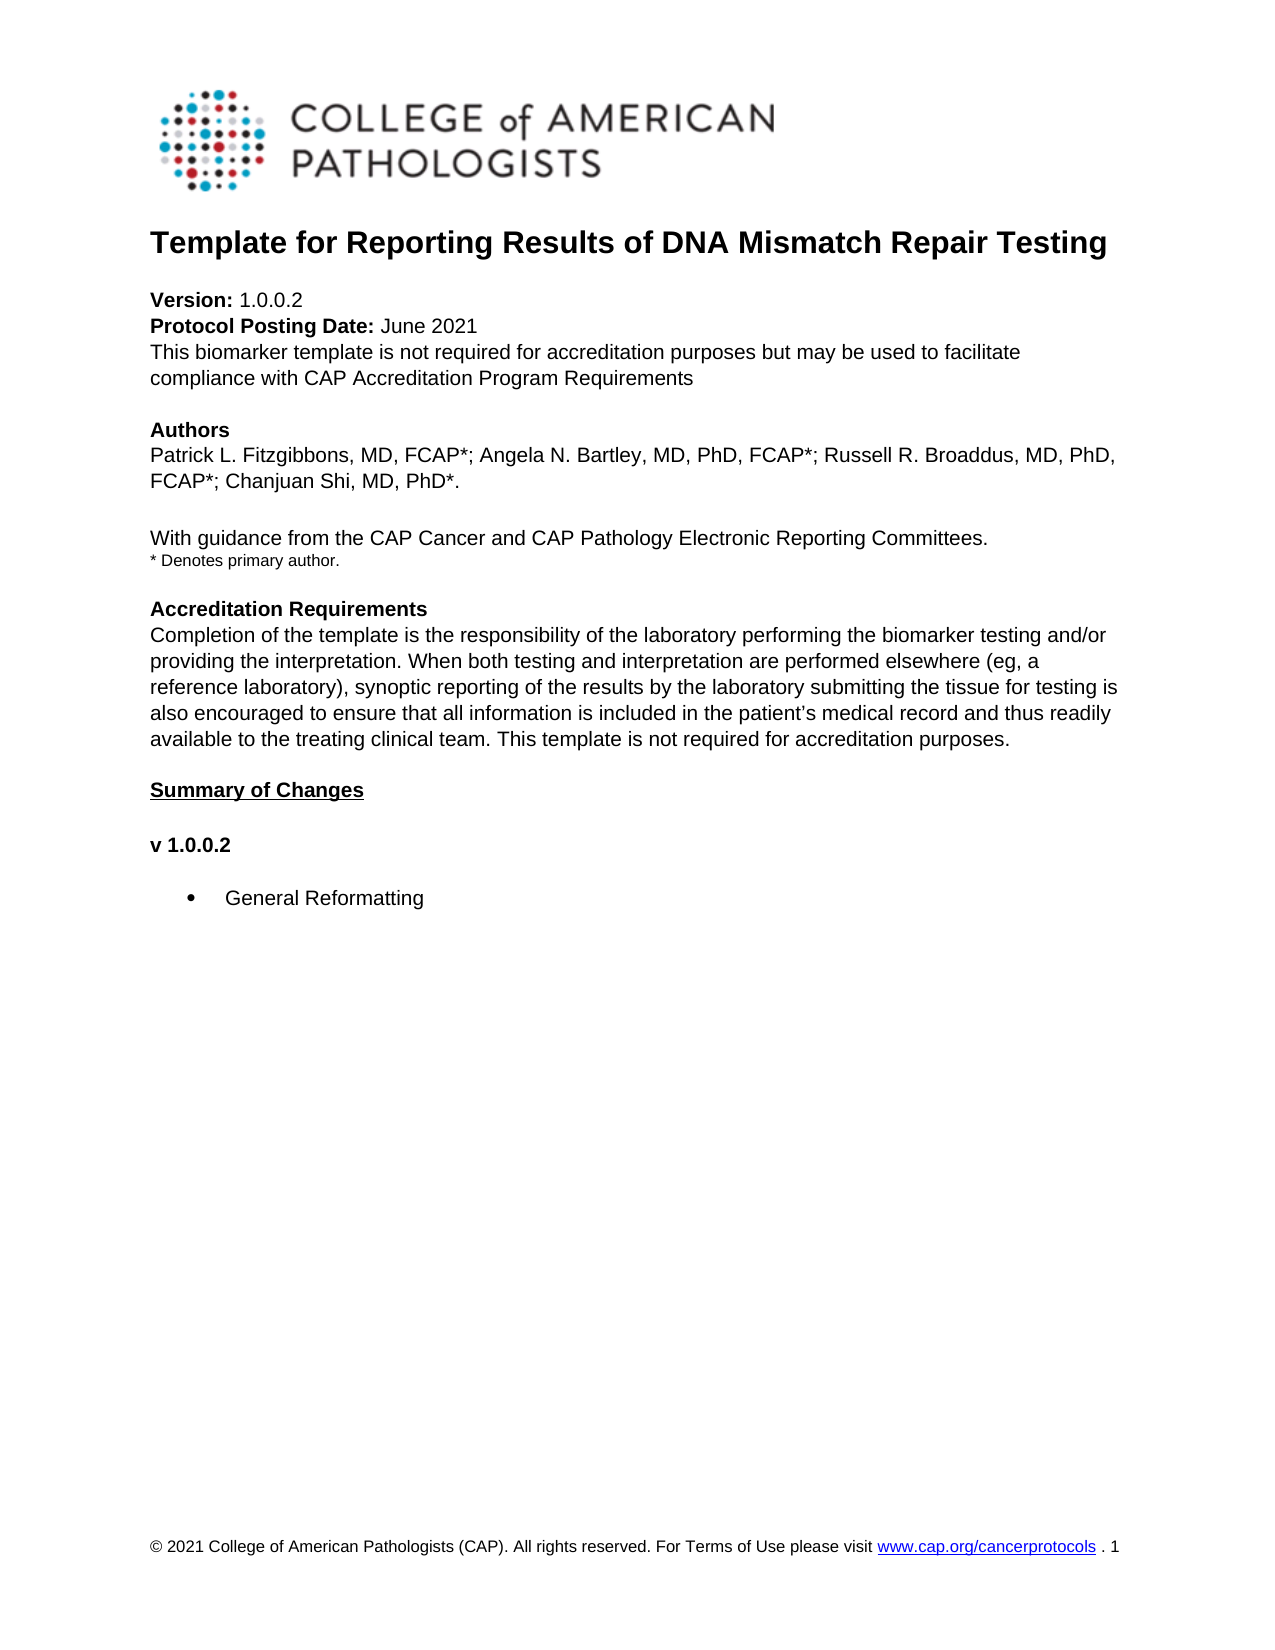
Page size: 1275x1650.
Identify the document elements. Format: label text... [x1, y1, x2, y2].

text This biomarker template is not required for accreditation purposes but may be used to facilitate compliance with CAP Accreditation Program Requirements [150, 340, 1125, 390]
text Completion of the template is the responsibility of the laboratory performing the biomarker testing and/or providing the interpretation. When both testing and interpretation are performed elsewhere (eg, a reference laboratory), synoptic reporting of the results by the laboratory submitting the tissue for testing is also encouraged to ensure that all information is included in the patient’s medical record and thus readily available to the treating clinical team. This template is not required for accreditation purposes. [150, 623, 1125, 750]
text v 1.0.0.2 [150, 833, 1125, 857]
text Authors [150, 417, 1125, 441]
text Summary of Changes [150, 778, 1125, 802]
text Protocol Posting Date: June 2021 [150, 314, 1125, 338]
text Template for Reporting Results of DNA Mismatch Repair Testing [150, 224, 1125, 259]
picture [150, 75, 805, 205]
text With guidance from the CAP Cancer and CAP Pathology Electronic Reporting Committees. * Denotes primary author. [150, 525, 1125, 570]
text Version: 1.0.0.2 [150, 288, 1125, 312]
list General Reformatting [187, 886, 1125, 910]
text Accreditation Requirements [150, 597, 1125, 621]
text Patrick L. Fitzgibbons, MD, FCAP*; Angela N. Bartley, MD, PhD, FCAP*; Russell R. Broaddus, MD, PhD, FCAP*; Chanjuan Shi, MD, PhD*. [150, 443, 1125, 523]
